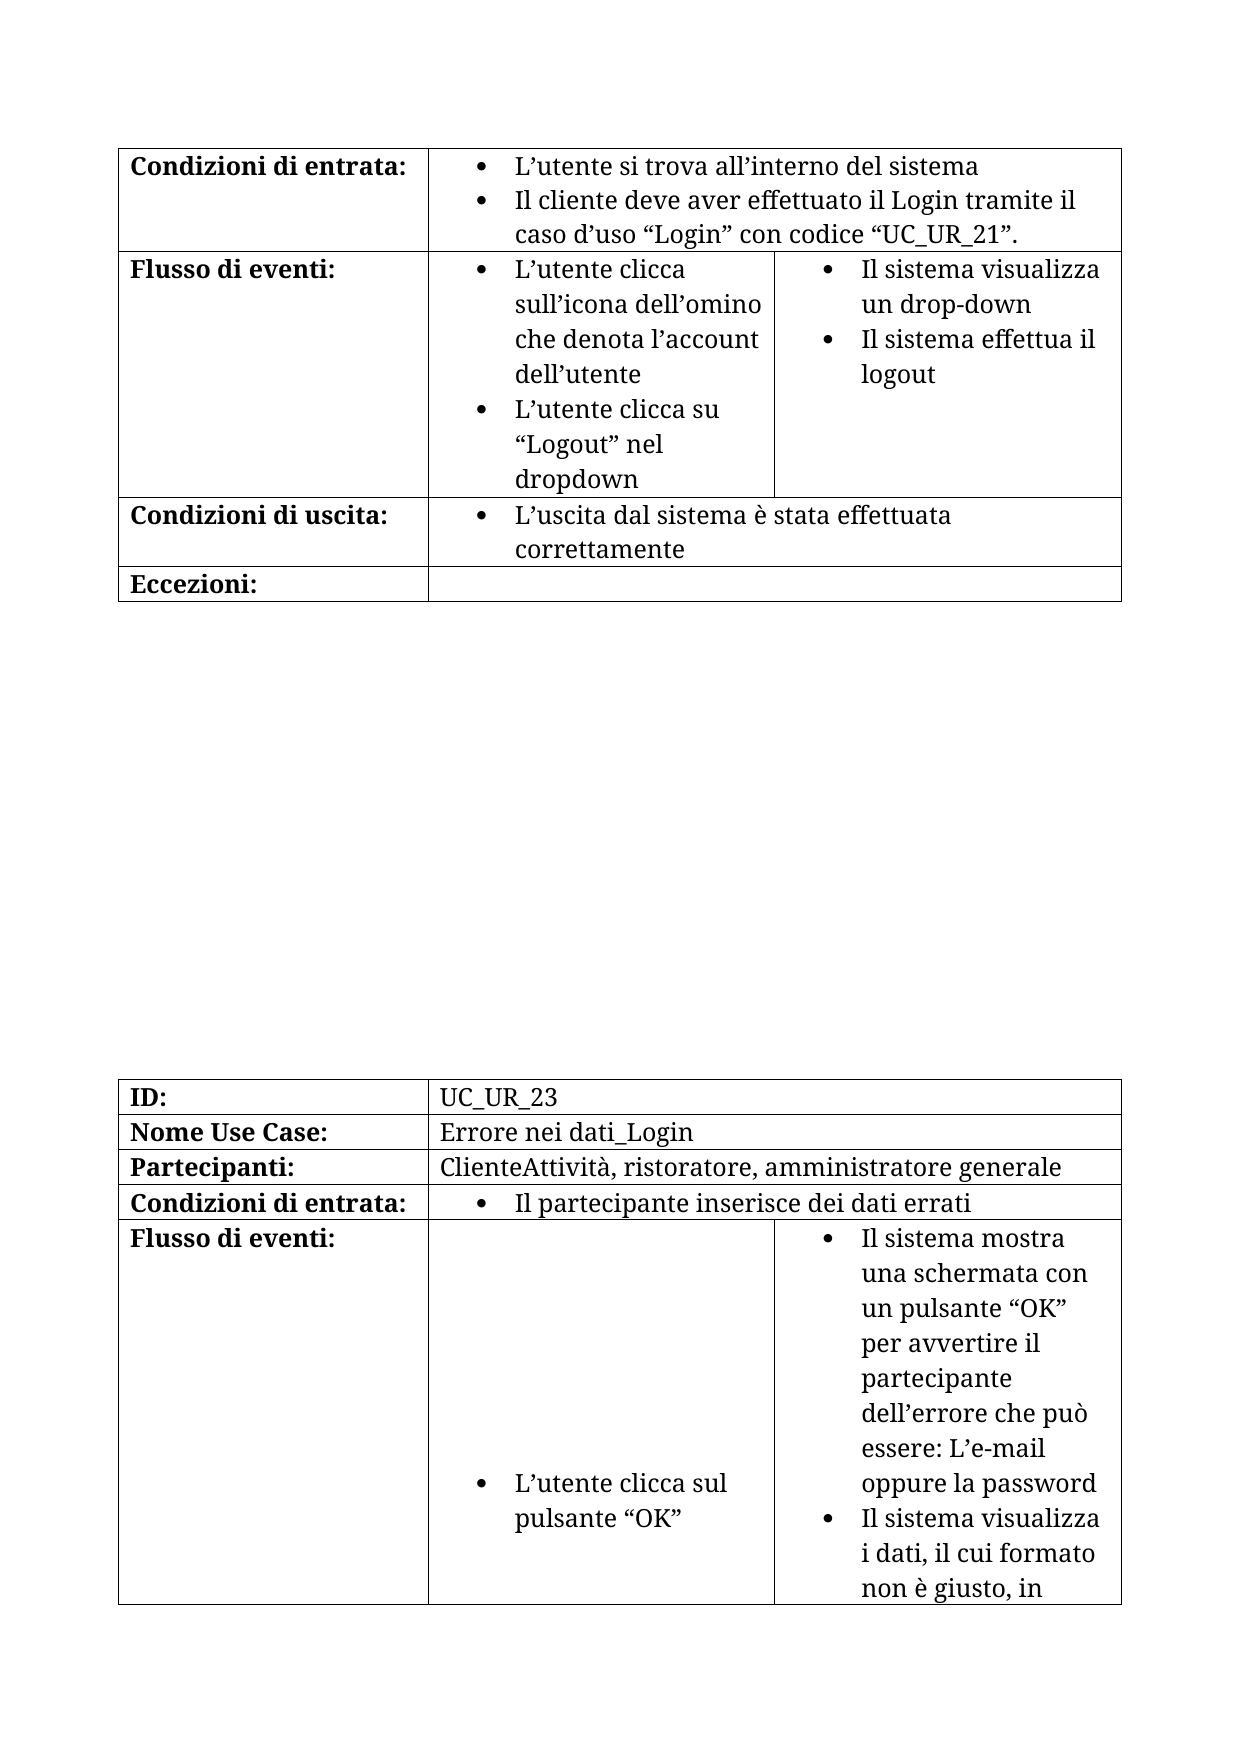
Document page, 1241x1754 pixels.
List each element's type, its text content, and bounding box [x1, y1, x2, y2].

table_cell ClienteAttività, ristoratore, amministratore generale [429, 1150, 1121, 1184]
table_cell Condizioni di uscita: [119, 498, 428, 566]
table_cell L’utente clicca sull’icona dell’omino che denota l’account dell’utente L’utente clicca su “Logout” nel dropdown [429, 252, 774, 497]
table_cell Errore nei dati_Login [429, 1115, 1121, 1149]
table_cell Flusso di eventi: [119, 1220, 428, 1604]
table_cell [775, 1220, 1121, 1604]
table_cell Nome Use Case: [119, 1115, 428, 1149]
table_cell Condizioni di entrata: [119, 1185, 428, 1219]
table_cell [429, 1220, 774, 1604]
table_header UC_UR_23 [429, 1080, 1121, 1114]
table_cell Flusso di eventi: [119, 252, 428, 497]
table_cell L’uscita dal sistema è stata effettuata correttamente [429, 498, 1121, 566]
table_cell Il partecipante inserisce dei dati errati [429, 1185, 1121, 1219]
table_cell L’utente si trova all’interno del sistema Il cliente deve aver effettuato il Login tramite il caso d’uso “Login” con codice “UC_UR_21”. [429, 149, 1121, 251]
table_cell Il sistema visualizza un drop-down Il sistema effettua il logout [775, 252, 1121, 497]
table_cell Condizioni di entrata: [119, 149, 428, 251]
table_header ID: [119, 1080, 428, 1114]
table_cell Eccezioni: [119, 567, 428, 601]
table_cell [429, 567, 1121, 601]
table_cell Partecipanti: [119, 1150, 428, 1184]
